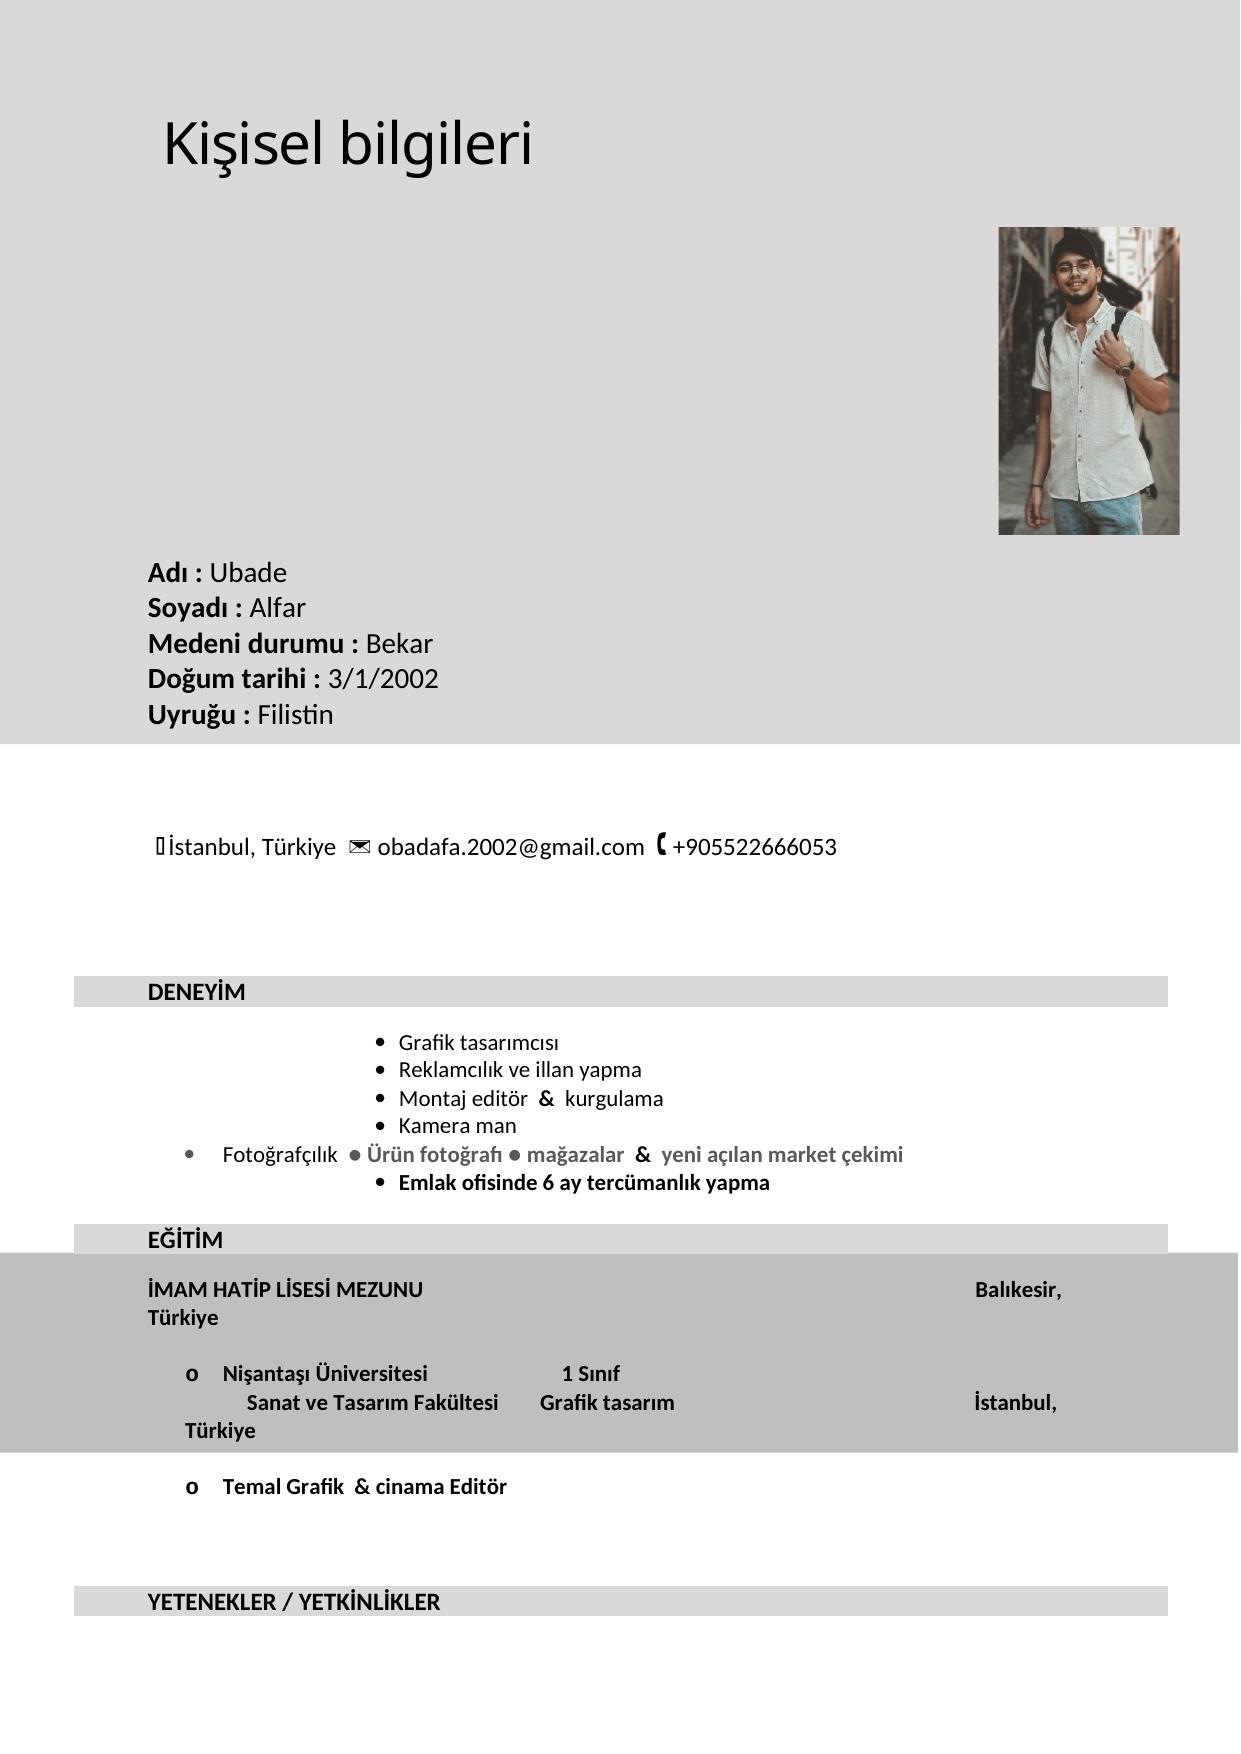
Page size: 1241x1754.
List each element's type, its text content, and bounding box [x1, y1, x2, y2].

list Grafik tasarımcısı [376, 1028, 1093, 1056]
list Emlak ofisinde 6 ay tercümanlık yapma [376, 1168, 1093, 1196]
text Medeni durumu : Bekar [148, 625, 1093, 661]
text Doğum tarihi : 3/1/2002 [148, 661, 1093, 696]
list Kamera man [376, 1112, 1093, 1140]
text EĞİTİM [74, 1224, 1168, 1254]
text İstanbul, Türkiye obadafa.2002@gmail.com +905522666053 [162, 831, 1093, 862]
picture [998, 227, 1180, 535]
text Soyadı : Alfar [148, 589, 1093, 625]
text YETENEKLER / YETKİNLİKLER [74, 1586, 1168, 1616]
list Reklamcılık ve illan yapma [376, 1056, 1093, 1084]
list Temal Grafik & cinama Editör [185, 1472, 1093, 1502]
text DENEYİM [74, 976, 1168, 1007]
text Sanat ve Tasarım Fakültesi Grafik tasarım İstanbul, Türkiye [185, 1388, 1093, 1444]
text İMAM HATİP LİSESİ MEZUNU Balıkesir, Türkiye [148, 1275, 1093, 1331]
text Uyruğu : Filistin [148, 696, 1093, 732]
list Fotoğrafçılık ● Ürün fotoğrafı ● mağazalar & yeni açılan market çekimi [185, 1140, 1093, 1168]
list Nişantaşı Üniversitesi 1 Sınıf [185, 1359, 1093, 1388]
text Adı : Ubade [148, 228, 1093, 589]
title Kişisel bilgileri [148, 102, 1093, 181]
list Montaj editör & kurgulama [376, 1084, 1093, 1112]
